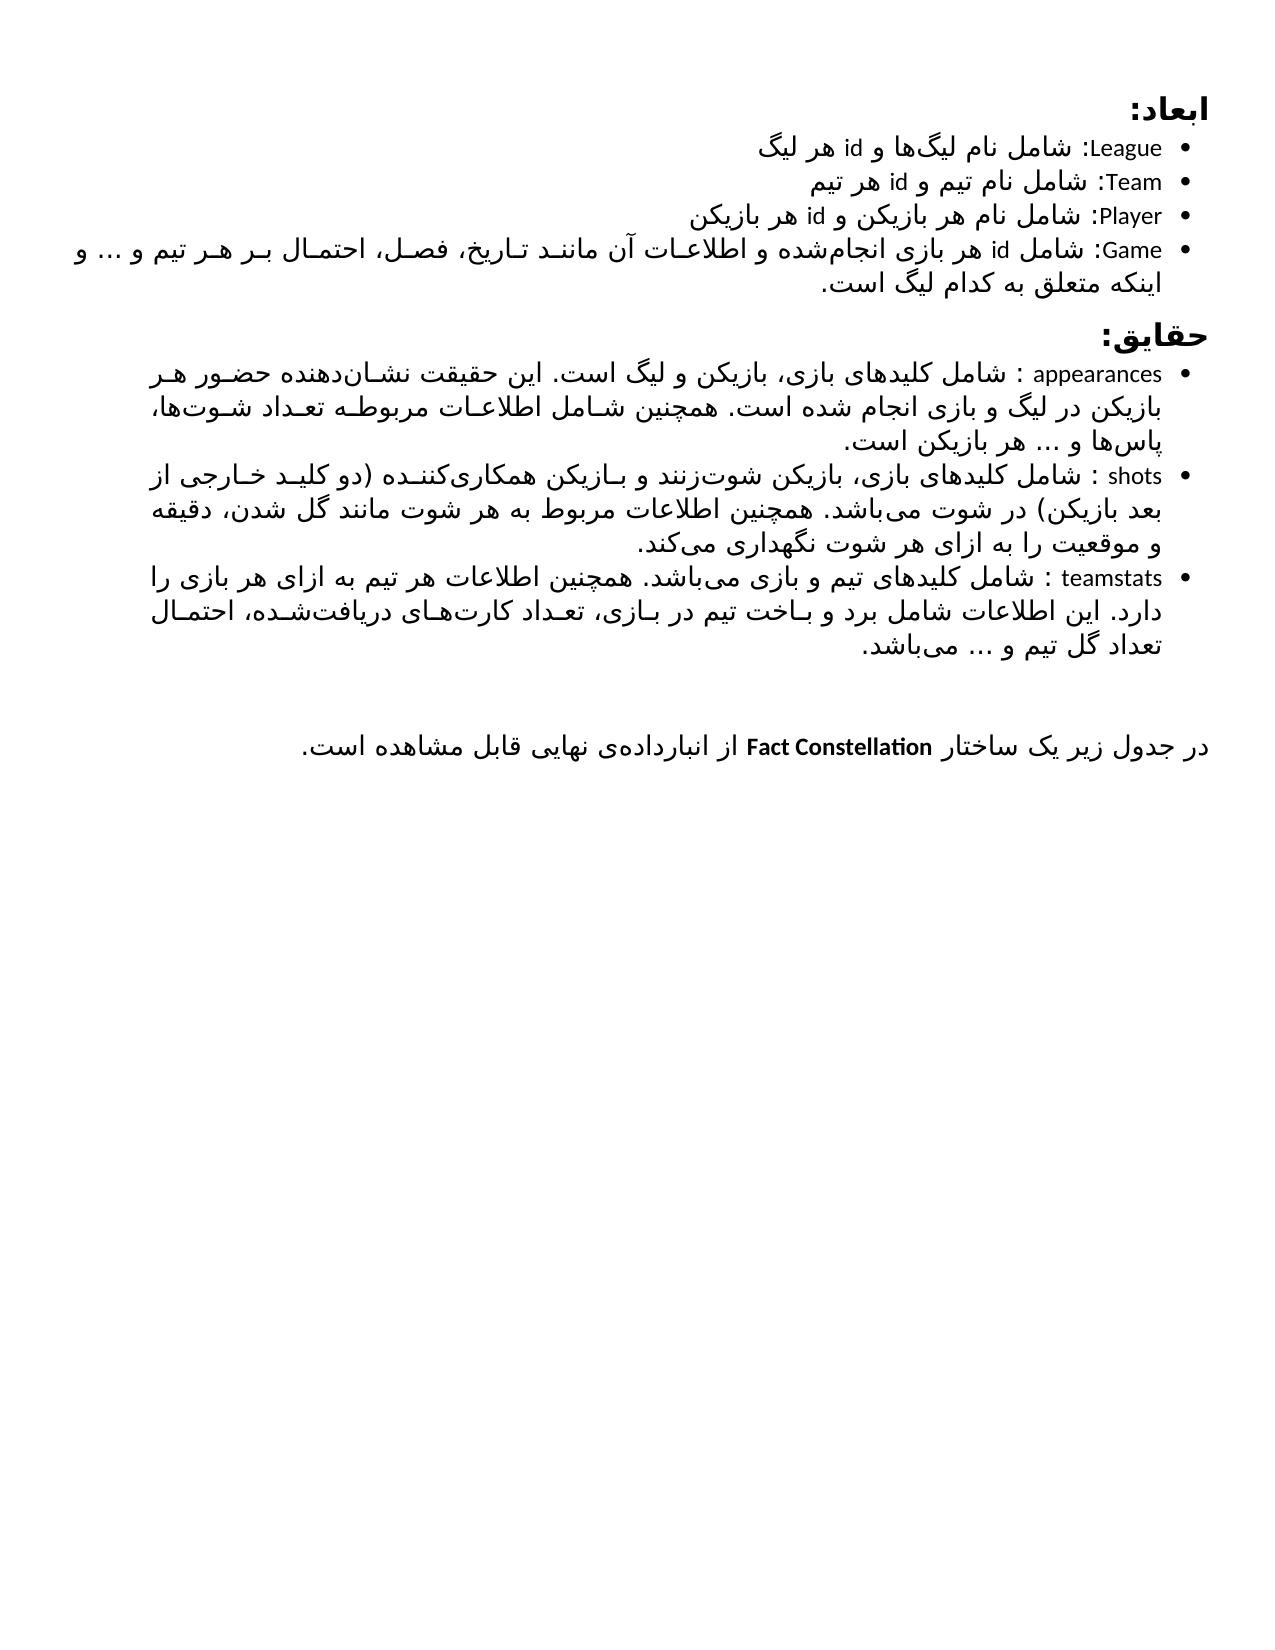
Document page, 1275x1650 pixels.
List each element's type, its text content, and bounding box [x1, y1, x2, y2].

text در جدول زیر یک ساختار Fact Constellation از انبار‌داده‌ی نهایی قابل مشاهده است. [150, 730, 1209, 761]
subtitle حقایق: [150, 318, 1209, 354]
list appearances : شامل کلید‌های بازی، بازیکن و لیگ است. این حقیقت نشان‌دهنده حضور هر بازیکن در لیگ و بازی انجام شده است. همچنین شامل اطلاعات مربوطه تعداد شوت‌ها، پاس‌ها و ... هر بازیکن است. [150, 357, 1181, 457]
list Team: شامل نام تیم و id هر تیم [75, 165, 1181, 196]
list teamstats : شامل کلید‌های تیم و بازی می‌باشد. همچنین اطلاعات هر تیم به ازای هر بازی را دارد. این اطلاعات شامل برد و باخت تیم در بازی، تعداد کارت‌های دریافت‌شده، احتمال تعداد گل تیم و ... می‌باشد. [150, 561, 1181, 661]
list Player: شامل نام هر بازیکن و id هر بازیکن [75, 199, 1181, 231]
list League: شامل نام لیگ‌ها و id هر لیگ [75, 131, 1181, 162]
list shots : شامل کلید‌های بازی، بازیکن شوت‌زنند و بازیکن همکاری‌کننده (دو کلید خارجی از بعد بازیکن) در شوت می‌باشد. همچنین اطلاعات مربوط به هر شوت مانند گل شدن، دقیقه و موقعیت را به ازای هر شوت نگهداری می‌کند. [150, 459, 1181, 559]
list Game: شامل id هر بازی انجام‌شده و اطلاعات آن مانند تاریخ، فصل، احتمال بر هر تیم و ... و اینکه متعلق به کدام لیگ است. [75, 233, 1181, 299]
subtitle ابعاد: [150, 92, 1209, 128]
